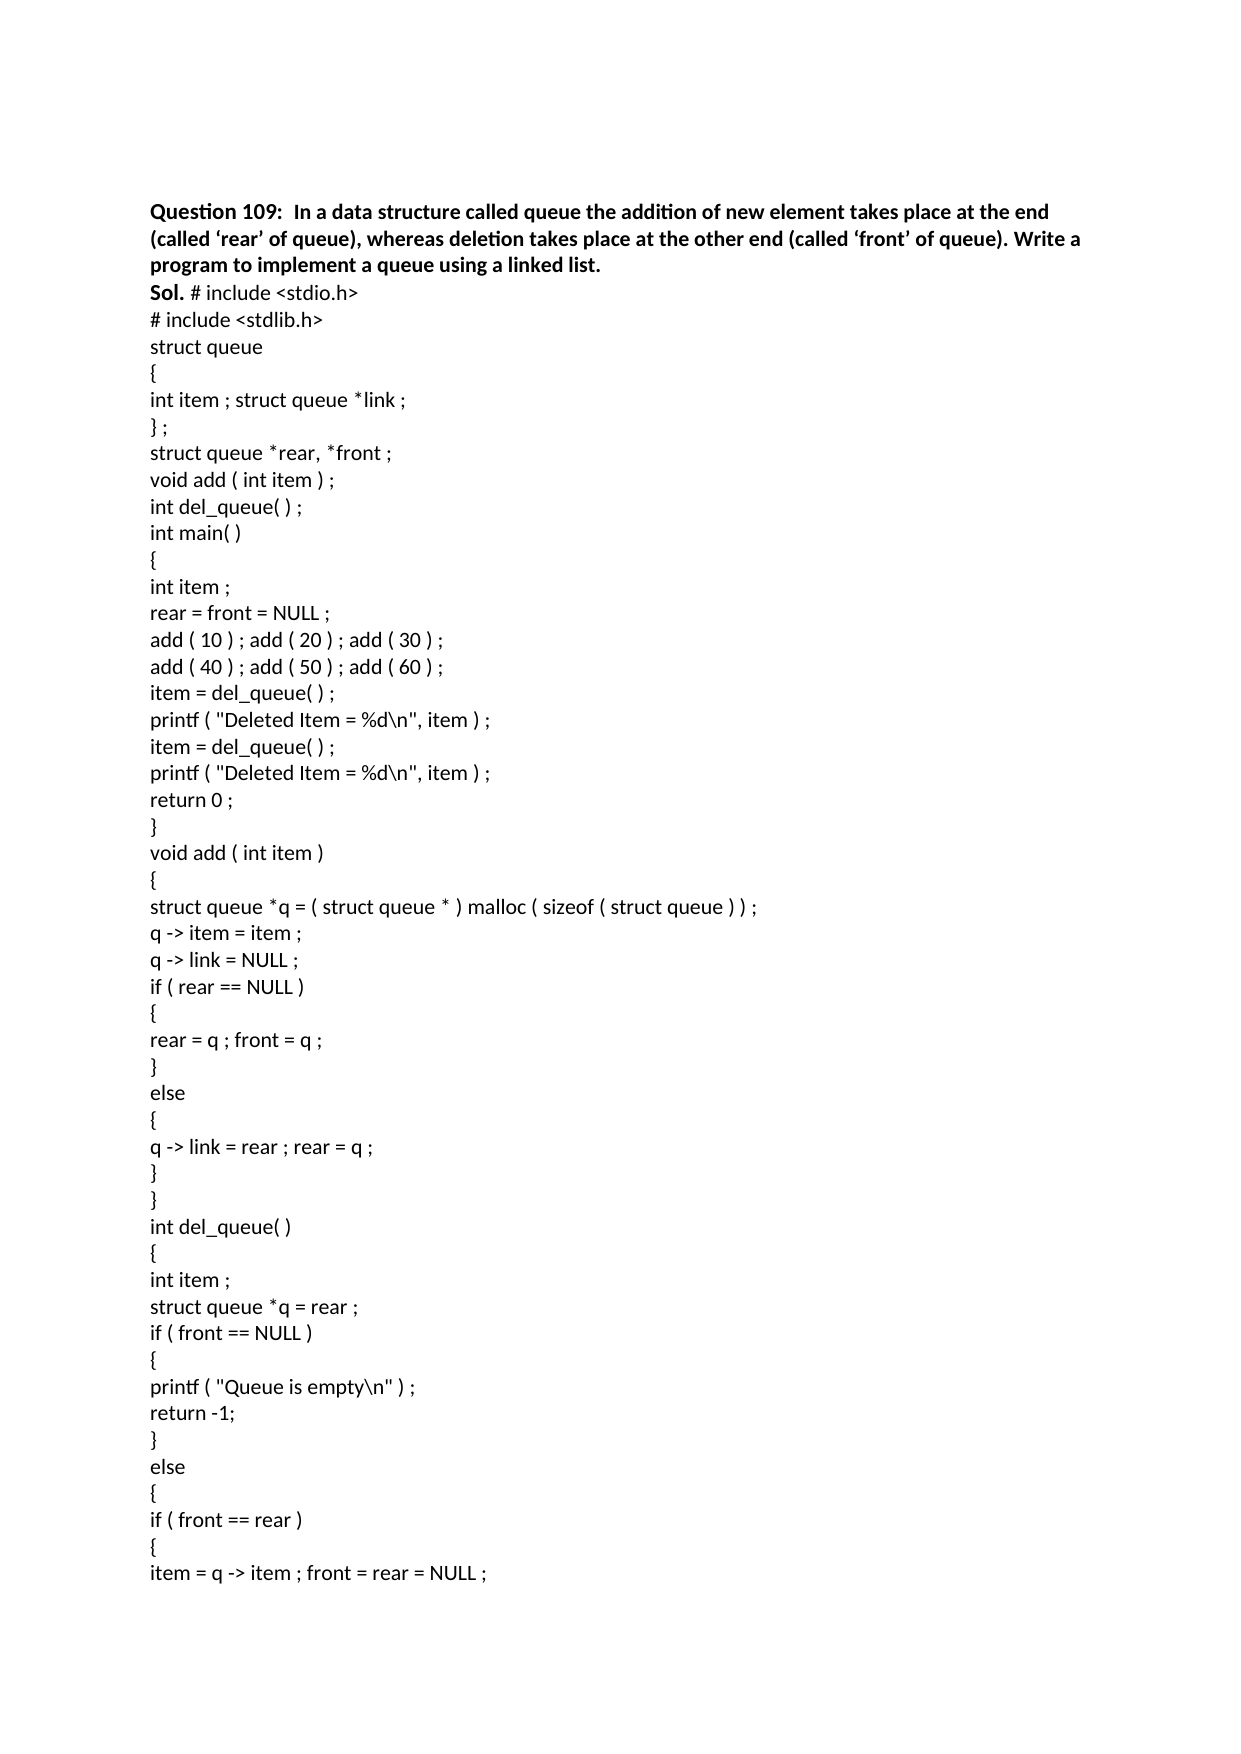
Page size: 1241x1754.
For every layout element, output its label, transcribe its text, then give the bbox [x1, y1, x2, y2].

text item = q -> item ; front = rear = NULL ; [150, 1559, 1090, 1586]
text add ( 10 ) ; add ( 20 ) ; add ( 30 ) ; [150, 626, 1090, 653]
text # include <stdlib.h> [150, 306, 1090, 333]
text printf ( "Queue is empty\n" ) ; [150, 1373, 1090, 1399]
text else [150, 1079, 1090, 1106]
text q -> link = NULL ; [150, 946, 1090, 973]
text { [150, 546, 1090, 573]
text struct queue *rear, *front ; [150, 439, 1090, 466]
text } [150, 813, 1090, 839]
text } [150, 1159, 1090, 1186]
text } [150, 1426, 1090, 1453]
text printf ( "Deleted Item = %d\n", item ) ; [150, 706, 1090, 733]
text int del_queue( ) [150, 1213, 1090, 1239]
text int main( ) [150, 519, 1090, 546]
text int item ; [150, 573, 1090, 599]
text q -> item = item ; [150, 919, 1090, 946]
text { [150, 1479, 1090, 1506]
text Sol. # include <stdio.h> [150, 278, 1090, 306]
text item = del_queue( ) ; [150, 733, 1090, 759]
text { [150, 1239, 1090, 1266]
text struct queue *q = rear ; [150, 1293, 1090, 1319]
text int del_queue( ) ; [150, 493, 1090, 519]
text int item ; struct queue *link ; [150, 386, 1090, 413]
text int item ; [150, 1266, 1090, 1293]
text } ; [150, 413, 1090, 439]
text rear = front = NULL ; [150, 599, 1090, 626]
text { [150, 866, 1090, 893]
text q -> link = rear ; rear = q ; [150, 1133, 1090, 1159]
text add ( 40 ) ; add ( 50 ) ; add ( 60 ) ; [150, 653, 1090, 679]
text item = del_queue( ) ; [150, 679, 1090, 706]
text struct queue *q = ( struct queue * ) malloc ( sizeof ( struct queue ) ) ; [150, 893, 1090, 919]
text return 0 ; [150, 786, 1090, 813]
text return -1; [150, 1399, 1090, 1426]
text if ( front == NULL ) [150, 1319, 1090, 1346]
text rear = q ; front = q ; [150, 1026, 1090, 1053]
text printf ( "Deleted Item = %d\n", item ) ; [150, 759, 1090, 786]
text void add ( int item ) [150, 839, 1090, 866]
text { [150, 1106, 1090, 1133]
text Question 109: In a data structure called queue the addition of new element takes place at the end (called ‘rear’ of queue), whereas deletion takes place at the other end (called ‘front’ of queue). Write a program to implement a queue using a linked list. [150, 197, 1090, 278]
text else [150, 1453, 1090, 1479]
text { [150, 999, 1090, 1026]
text } [150, 1186, 1090, 1213]
text void add ( int item ) ; [150, 466, 1090, 493]
text if ( rear == NULL ) [150, 973, 1090, 999]
text { [150, 1533, 1090, 1559]
text { [150, 359, 1090, 386]
text struct queue [150, 333, 1090, 359]
text } [150, 1053, 1090, 1079]
text if ( front == rear ) [150, 1506, 1090, 1533]
text { [150, 1346, 1090, 1373]
